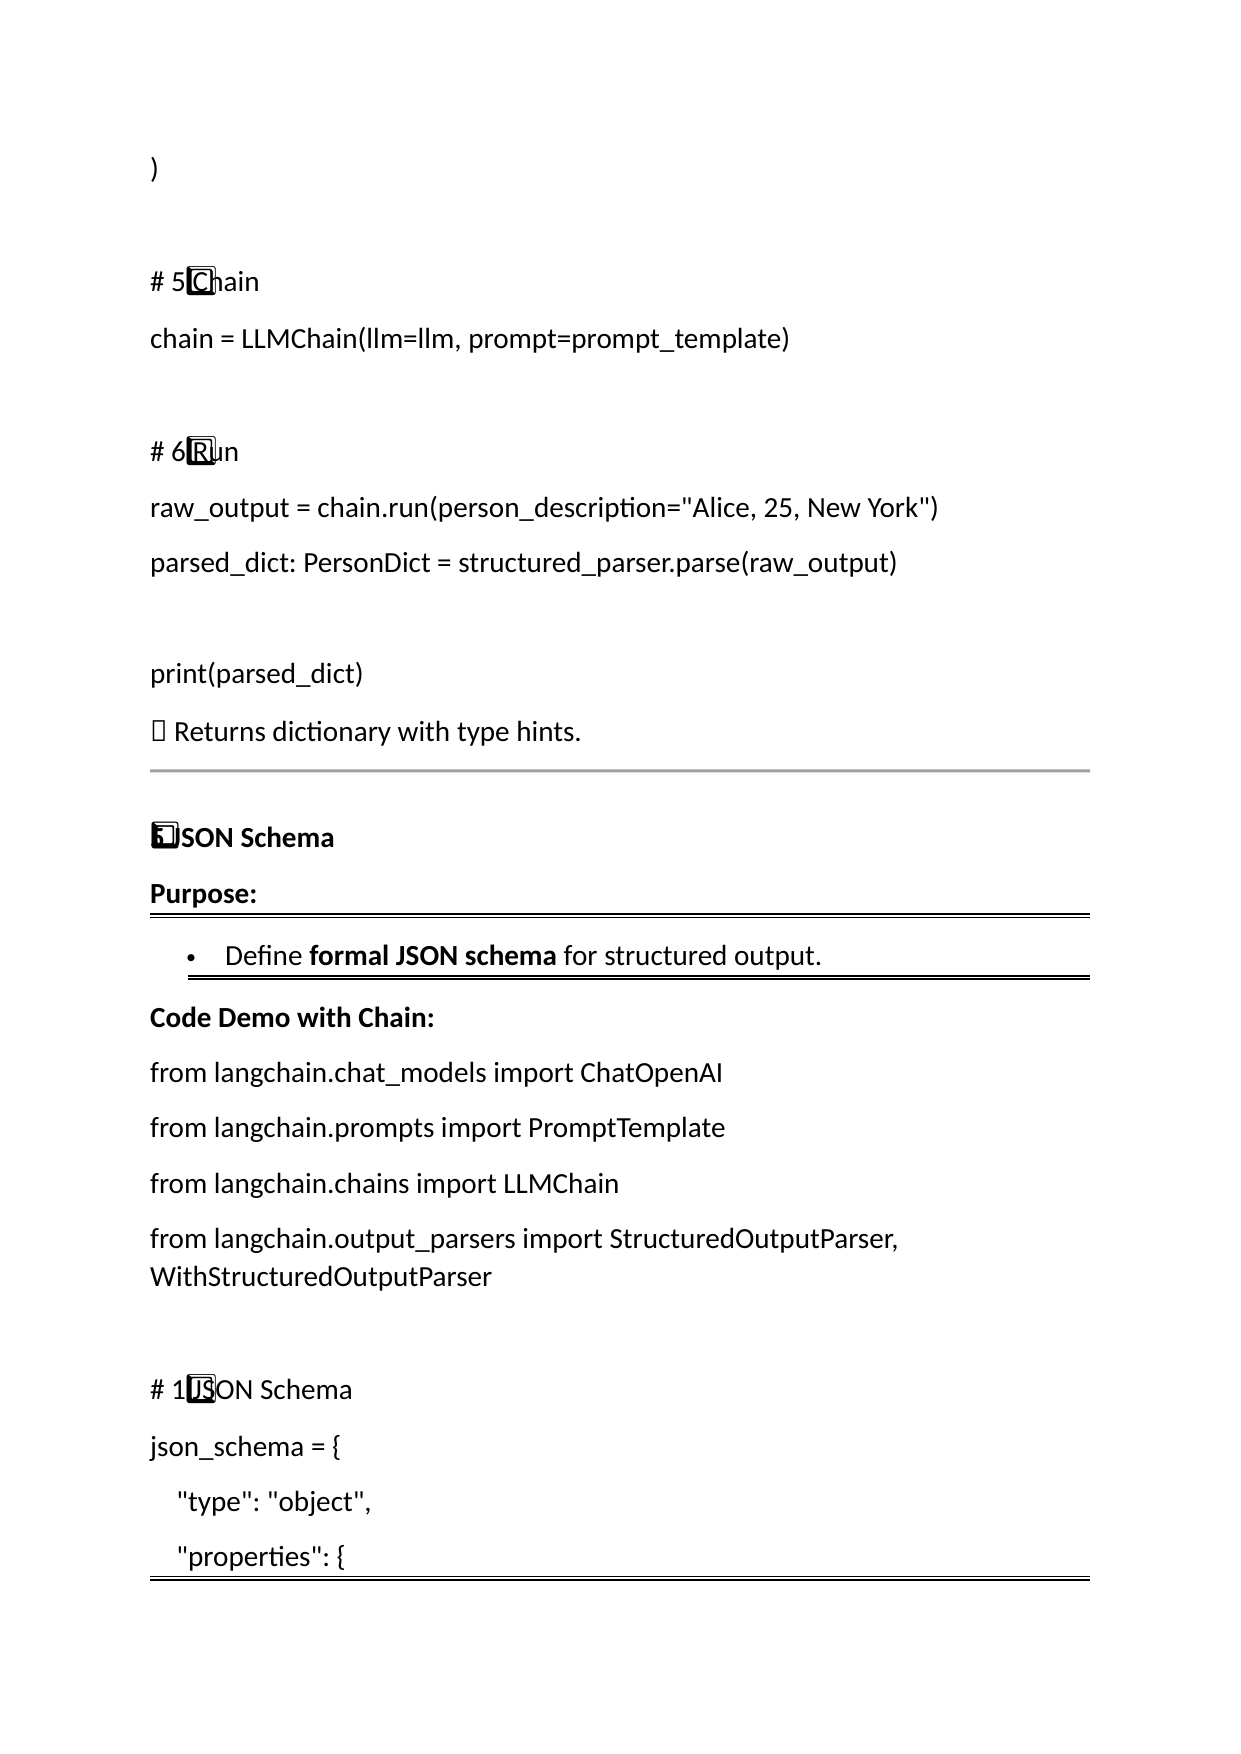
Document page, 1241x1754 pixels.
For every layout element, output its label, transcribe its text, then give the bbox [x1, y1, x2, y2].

text # 6️⃣ Run [150, 430, 1090, 469]
text "properties": { [150, 1538, 1090, 1576]
text print(parsed_dict) [150, 655, 1090, 690]
text ✅ Returns dictionary with type hints. [150, 710, 1090, 749]
text chain = LLMChain(llm=llm, prompt=prompt_template) [150, 320, 1090, 355]
text # 1️⃣ JSON Schema [150, 1368, 1090, 1408]
text from langchain.chat_models import ChatOpenAI [150, 1054, 1090, 1090]
text Purpose: [150, 876, 1090, 913]
text "type": "object", [150, 1483, 1090, 1519]
text from langchain.prompts import PromptTemplate [150, 1109, 1090, 1145]
list Define formal JSON schema for structured output. [187, 937, 1090, 980]
text json_schema = { [150, 1428, 1090, 1463]
text Code Demo with Chain: [150, 999, 1090, 1035]
text raw_output = chain.run(person_description="Alice, 25, New York") [150, 489, 1090, 525]
text ) [150, 150, 1090, 186]
text from langchain.chains import LLMChain [150, 1165, 1090, 1200]
text 5️⃣ JSON Schema [150, 816, 1090, 856]
text from langchain.output_parsers import StructuredOutputParser, WithStructuredOutputParser [150, 1220, 1090, 1294]
text parsed_dict: PersonDict = structured_parser.parse(raw_output) [150, 544, 1090, 580]
text # 5️⃣ Chain [150, 260, 1090, 300]
